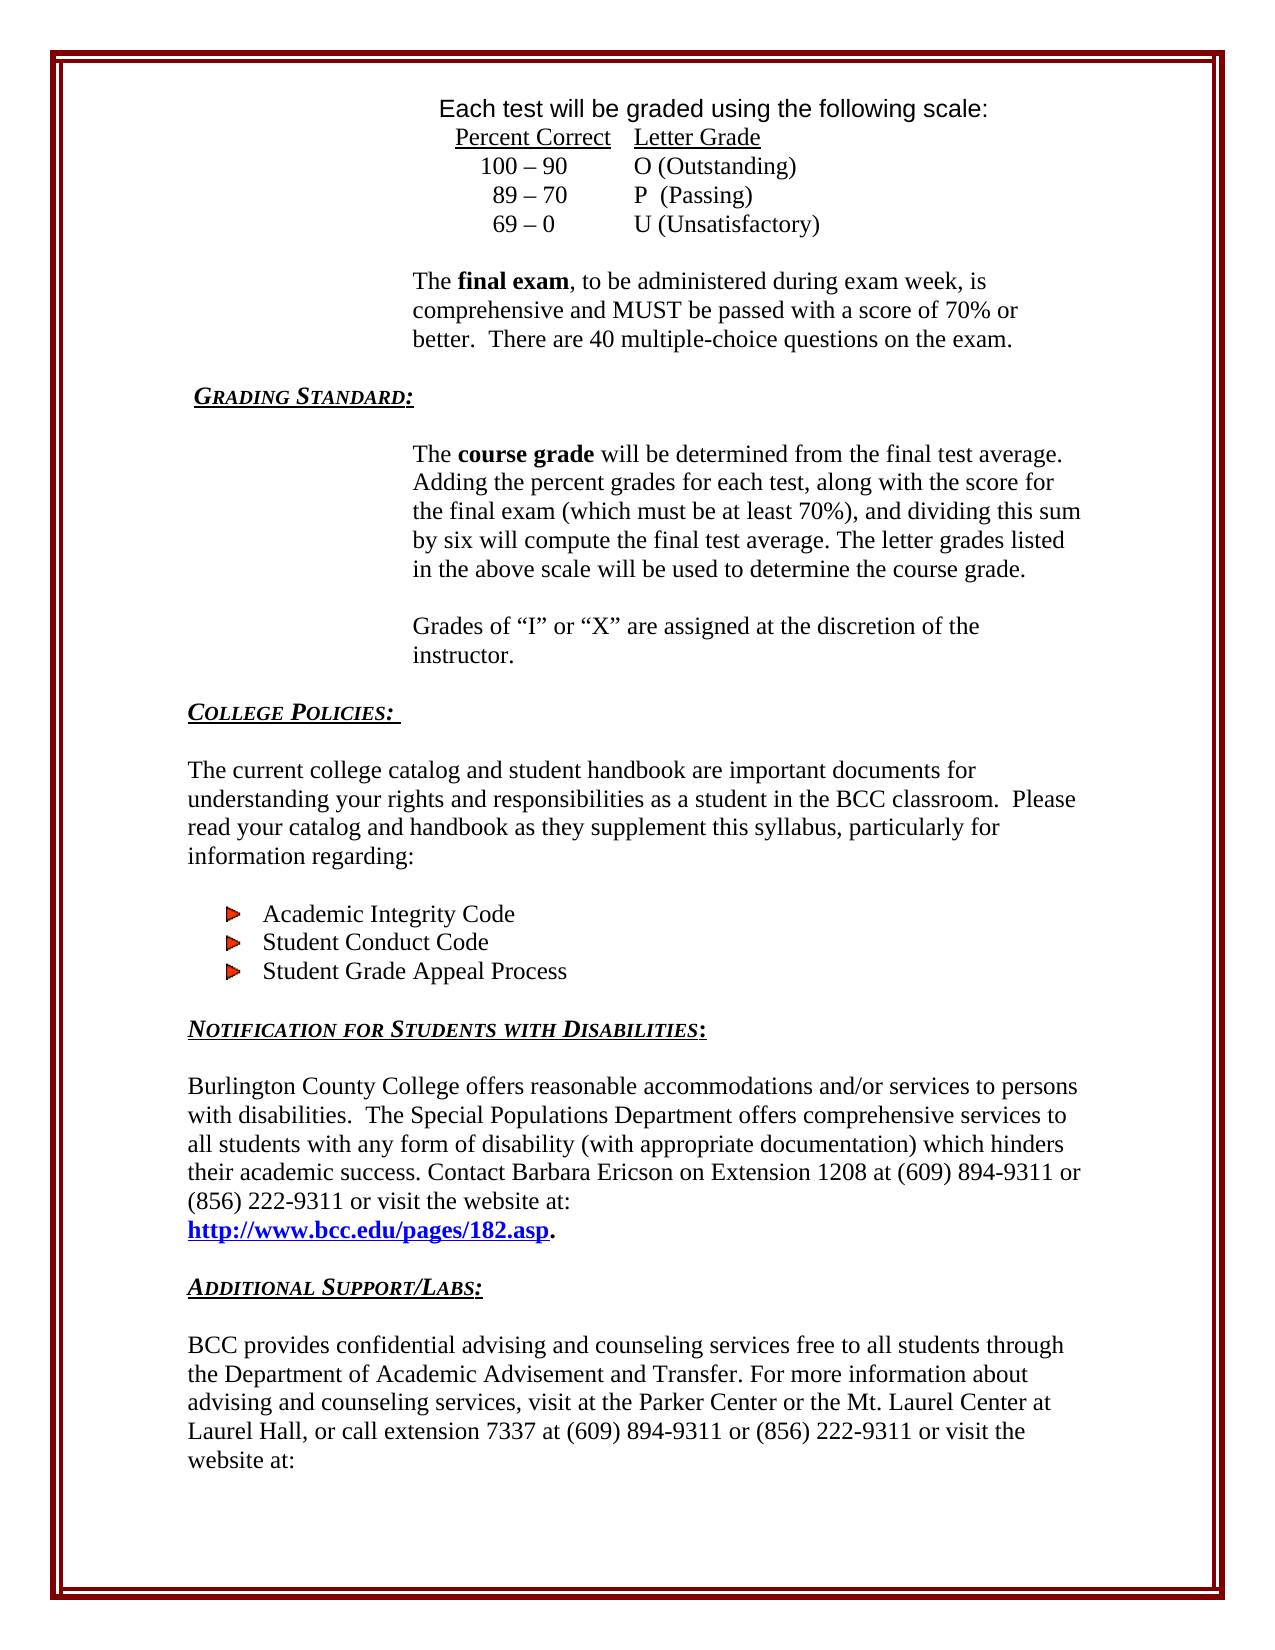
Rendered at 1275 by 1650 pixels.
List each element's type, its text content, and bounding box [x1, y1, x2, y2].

table_header Percent Correct [444, 123, 622, 151]
subtitle http://www.bcc.edu/pages/182.asp. [187, 1215, 1087, 1244]
picture [226, 963, 243, 980]
text Each test will be graded using the following scale: [187, 94, 1087, 122]
list Student Conduct Code [225, 927, 1087, 956]
table_cell 100 – 90 [444, 151, 622, 180]
table_header Letter Grade [622, 123, 832, 151]
text BCC provides confidential advising and counseling services free to all students through the Department of Academic Advisement and Transfer. For more information about advising and counseling services, visit at the Parker Center or the Mt. Laurel Center at Laurel Hall, or call extension 7337 at (609) 894-9311 or (856) 222-9311 or visit the website at: [187, 1330, 1087, 1474]
text Additional Support/Labs: [187, 1272, 1087, 1301]
table_cell 89 – 70 [444, 180, 622, 209]
list Academic Integrity Code [225, 899, 1087, 927]
text College Policies: [187, 697, 1087, 726]
table_cell P (Passing) [622, 180, 832, 209]
table_cell O (Outstanding) [622, 151, 832, 180]
picture [226, 934, 243, 951]
table_cell U (Unsatisfactory) [622, 209, 832, 237]
text The course grade will be determined from the final test average. Adding the percent grades for each test, along with the score for the final exam (which must be at least 70%), and dividing this sum by six will compute the final test average. The letter grades listed in the above scale will be used to determine the course grade. [412, 439, 1087, 582]
text Notification for Students with Disabilities: [187, 1014, 1087, 1042]
table_cell 69 – 0 [444, 209, 622, 237]
text Burlington County College offers reasonable accommodations and/or services to persons with disabilities. The Special Populations Department offers comprehensive services to all students with any form of disability (with appropriate documentation) which hinders their academic success. Contact Barbara Ericson on Extension 1208 at (609) 894-9311 or (856) 222-9311 or visit the website at: [187, 1071, 1087, 1215]
text Grading Standard: [187, 381, 1087, 410]
picture [226, 905, 243, 922]
text The final exam, to be administered during exam week, is comprehensive and MUST be passed with a score of 70% or better. There are 40 multiple-choice questions on the exam. [412, 266, 1087, 352]
list Student Grade Appeal Process [225, 956, 1087, 985]
text Grades of “I” or “X” are assigned at the discretion of the instructor. [412, 611, 1087, 669]
text The current college catalog and student handbook are important documents for understanding your rights and responsibilities as a student in the BCC classroom. Please read your catalog and handbook as they supplement this syllabus, particularly for information regarding: [187, 755, 1087, 870]
